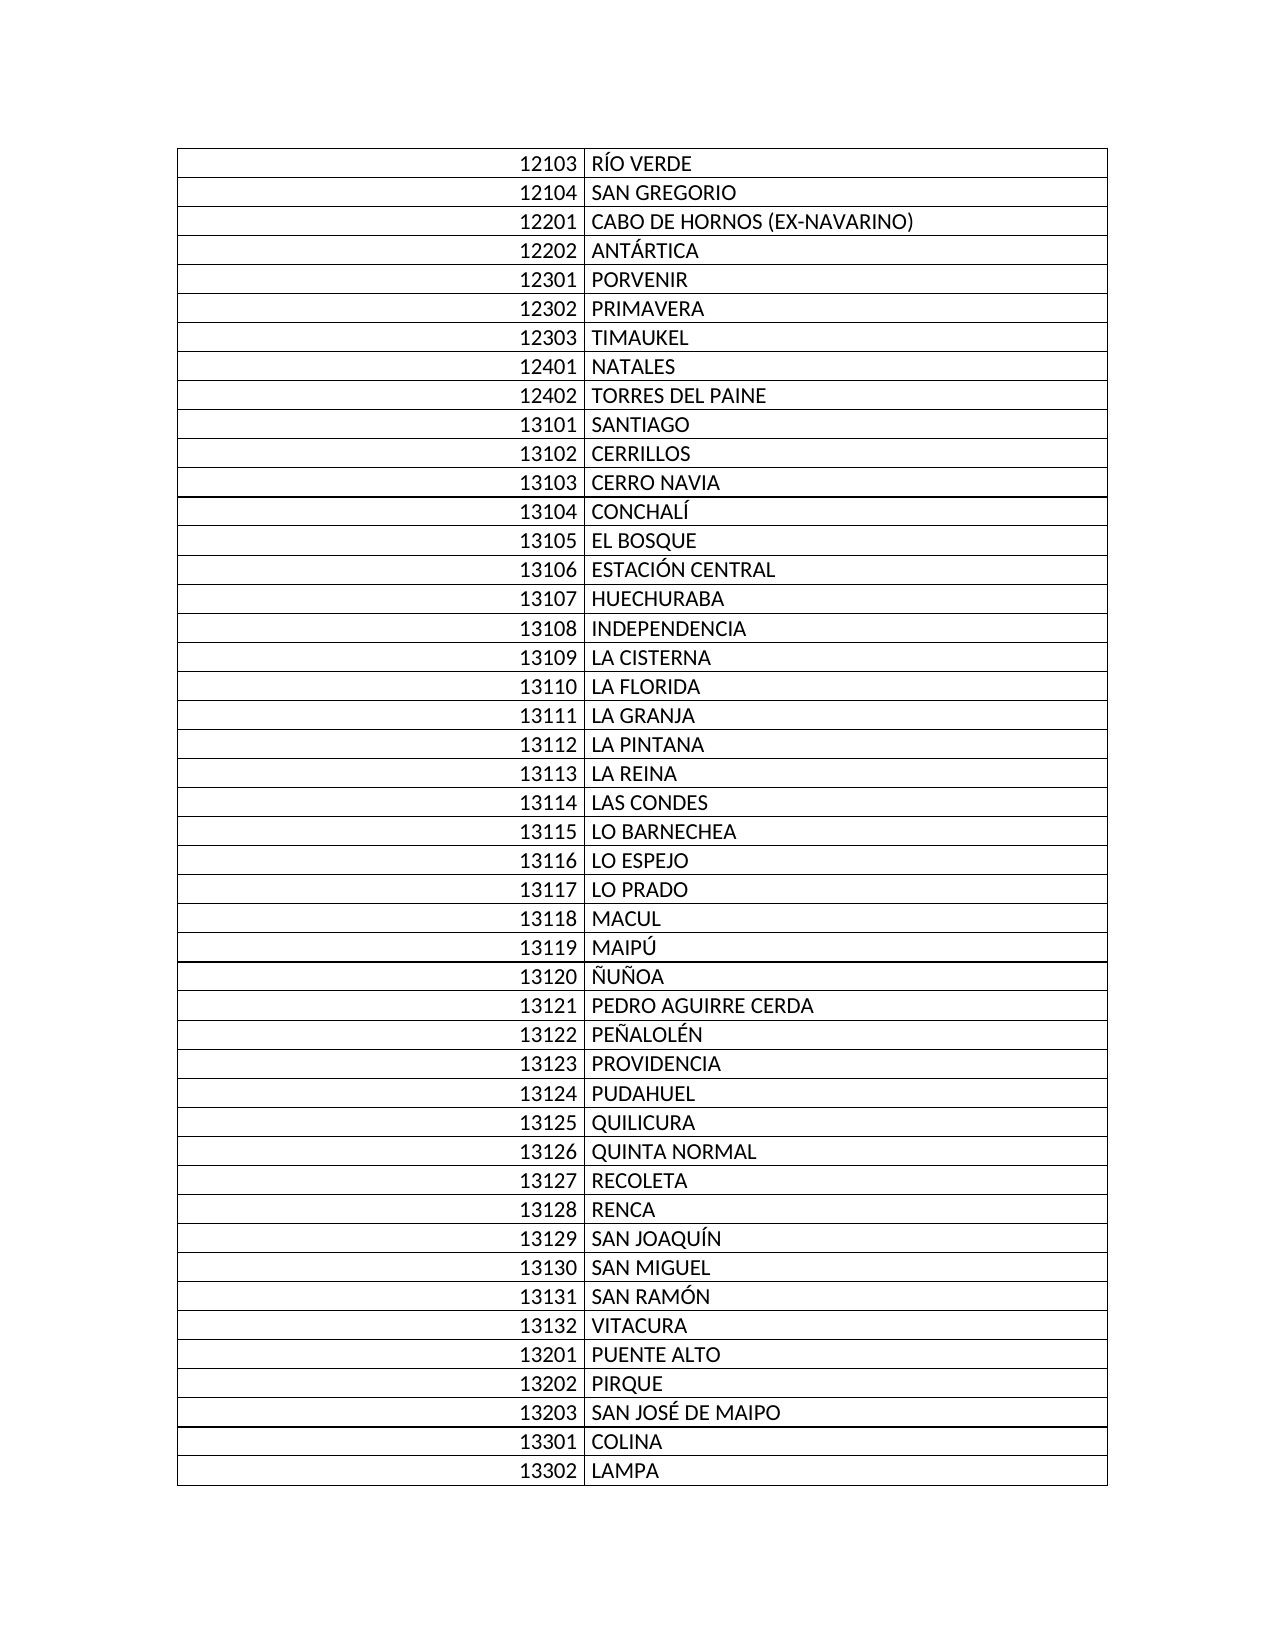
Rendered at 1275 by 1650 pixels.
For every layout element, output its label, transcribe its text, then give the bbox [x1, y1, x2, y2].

table_cell LAMPA [585, 1456, 1107, 1484]
table_cell 13124 [178, 1079, 584, 1107]
table_cell LA GRANJA [585, 701, 1107, 729]
table_cell CERRO NAVIA [585, 468, 1107, 496]
table_cell PIRQUE [585, 1369, 1107, 1397]
table_cell 13125 [178, 1108, 584, 1136]
table_cell CERRILLOS [585, 439, 1107, 467]
table_cell 12103 [178, 149, 584, 177]
table_cell PORVENIR [585, 265, 1107, 293]
table_cell SAN RAMÓN [585, 1282, 1107, 1310]
table_cell LO BARNECHEA [585, 817, 1107, 845]
table_cell 13105 [178, 526, 584, 554]
table_cell 13103 [178, 468, 584, 496]
table_cell 13108 [178, 614, 584, 642]
table_cell LAS CONDES [585, 788, 1107, 816]
table_cell ESTACIÓN CENTRAL [585, 556, 1107, 583]
table_cell QUINTA NORMAL [585, 1137, 1107, 1165]
table_cell 12201 [178, 207, 584, 235]
table_cell 13129 [178, 1224, 584, 1252]
table_cell PROVIDENCIA [585, 1050, 1107, 1078]
table_cell PEDRO AGUIRRE CERDA [585, 991, 1107, 1019]
table_cell EL BOSQUE [585, 526, 1107, 554]
table_cell 12302 [178, 294, 584, 322]
table_cell 13117 [178, 875, 584, 903]
table_cell INDEPENDENCIA [585, 614, 1107, 642]
table_cell SAN GREGORIO [585, 178, 1107, 206]
table_cell 13119 [178, 933, 584, 961]
table_cell PUDAHUEL [585, 1079, 1107, 1107]
table_cell NATALES [585, 352, 1107, 380]
table_cell 12301 [178, 265, 584, 293]
table_cell SAN MIGUEL [585, 1253, 1107, 1281]
table_cell 13118 [178, 904, 584, 932]
table_cell 12104 [178, 178, 584, 206]
table_cell SANTIAGO [585, 410, 1107, 438]
table_cell CONCHALÍ [585, 498, 1107, 525]
table_cell TIMAUKEL [585, 323, 1107, 351]
table_cell 13106 [178, 556, 584, 583]
table_cell RÍO VERDE [585, 149, 1107, 177]
table_cell 12303 [178, 323, 584, 351]
table_cell 13112 [178, 730, 584, 758]
table_cell LA REINA [585, 759, 1107, 787]
table_cell 13203 [178, 1398, 584, 1426]
table_cell HUECHURABA [585, 585, 1107, 613]
table_cell 13107 [178, 585, 584, 613]
table_cell 13128 [178, 1195, 584, 1223]
table_cell 13104 [178, 498, 584, 525]
table_cell COLINA [585, 1428, 1107, 1455]
table_cell 13101 [178, 410, 584, 438]
table_cell 12402 [178, 381, 584, 409]
table_cell 13301 [178, 1428, 584, 1455]
table_cell 13202 [178, 1369, 584, 1397]
table_cell LA PINTANA [585, 730, 1107, 758]
table_cell 13122 [178, 1021, 584, 1048]
table_cell 13130 [178, 1253, 584, 1281]
table_cell 13114 [178, 788, 584, 816]
table_cell 12202 [178, 236, 584, 264]
table_cell 13110 [178, 672, 584, 700]
table_cell 13102 [178, 439, 584, 467]
table_cell LA FLORIDA [585, 672, 1107, 700]
table_cell TORRES DEL PAINE [585, 381, 1107, 409]
table_cell MACUL [585, 904, 1107, 932]
table_cell 13126 [178, 1137, 584, 1165]
table_cell QUILICURA [585, 1108, 1107, 1136]
table_cell PRIMAVERA [585, 294, 1107, 322]
table_cell 13131 [178, 1282, 584, 1310]
table_cell ÑUÑOA [585, 963, 1107, 990]
table_cell PUENTE ALTO [585, 1340, 1107, 1368]
table_cell 13109 [178, 643, 584, 671]
table_cell VITACURA [585, 1311, 1107, 1339]
table_cell 13115 [178, 817, 584, 845]
table_cell 13132 [178, 1311, 584, 1339]
table_cell SAN JOAQUÍN [585, 1224, 1107, 1252]
table_cell 13120 [178, 963, 584, 990]
table_cell SAN JOSÉ DE MAIPO [585, 1398, 1107, 1426]
table_cell 12401 [178, 352, 584, 380]
table_cell CABO DE HORNOS (EX-NAVARINO) [585, 207, 1107, 235]
table_cell 13121 [178, 991, 584, 1019]
table_cell LO ESPEJO [585, 846, 1107, 874]
table_cell LA CISTERNA [585, 643, 1107, 671]
table_cell MAIPÚ [585, 933, 1107, 961]
table_cell RENCA [585, 1195, 1107, 1223]
table_cell 13113 [178, 759, 584, 787]
table_cell ANTÁRTICA [585, 236, 1107, 264]
table_cell RECOLETA [585, 1166, 1107, 1194]
table_cell 13127 [178, 1166, 584, 1194]
table_cell 13201 [178, 1340, 584, 1368]
table_cell 13116 [178, 846, 584, 874]
table_cell 13123 [178, 1050, 584, 1078]
table_cell PEÑALOLÉN [585, 1021, 1107, 1048]
table_cell 13302 [178, 1456, 584, 1484]
table_cell 13111 [178, 701, 584, 729]
table_cell LO PRADO [585, 875, 1107, 903]
